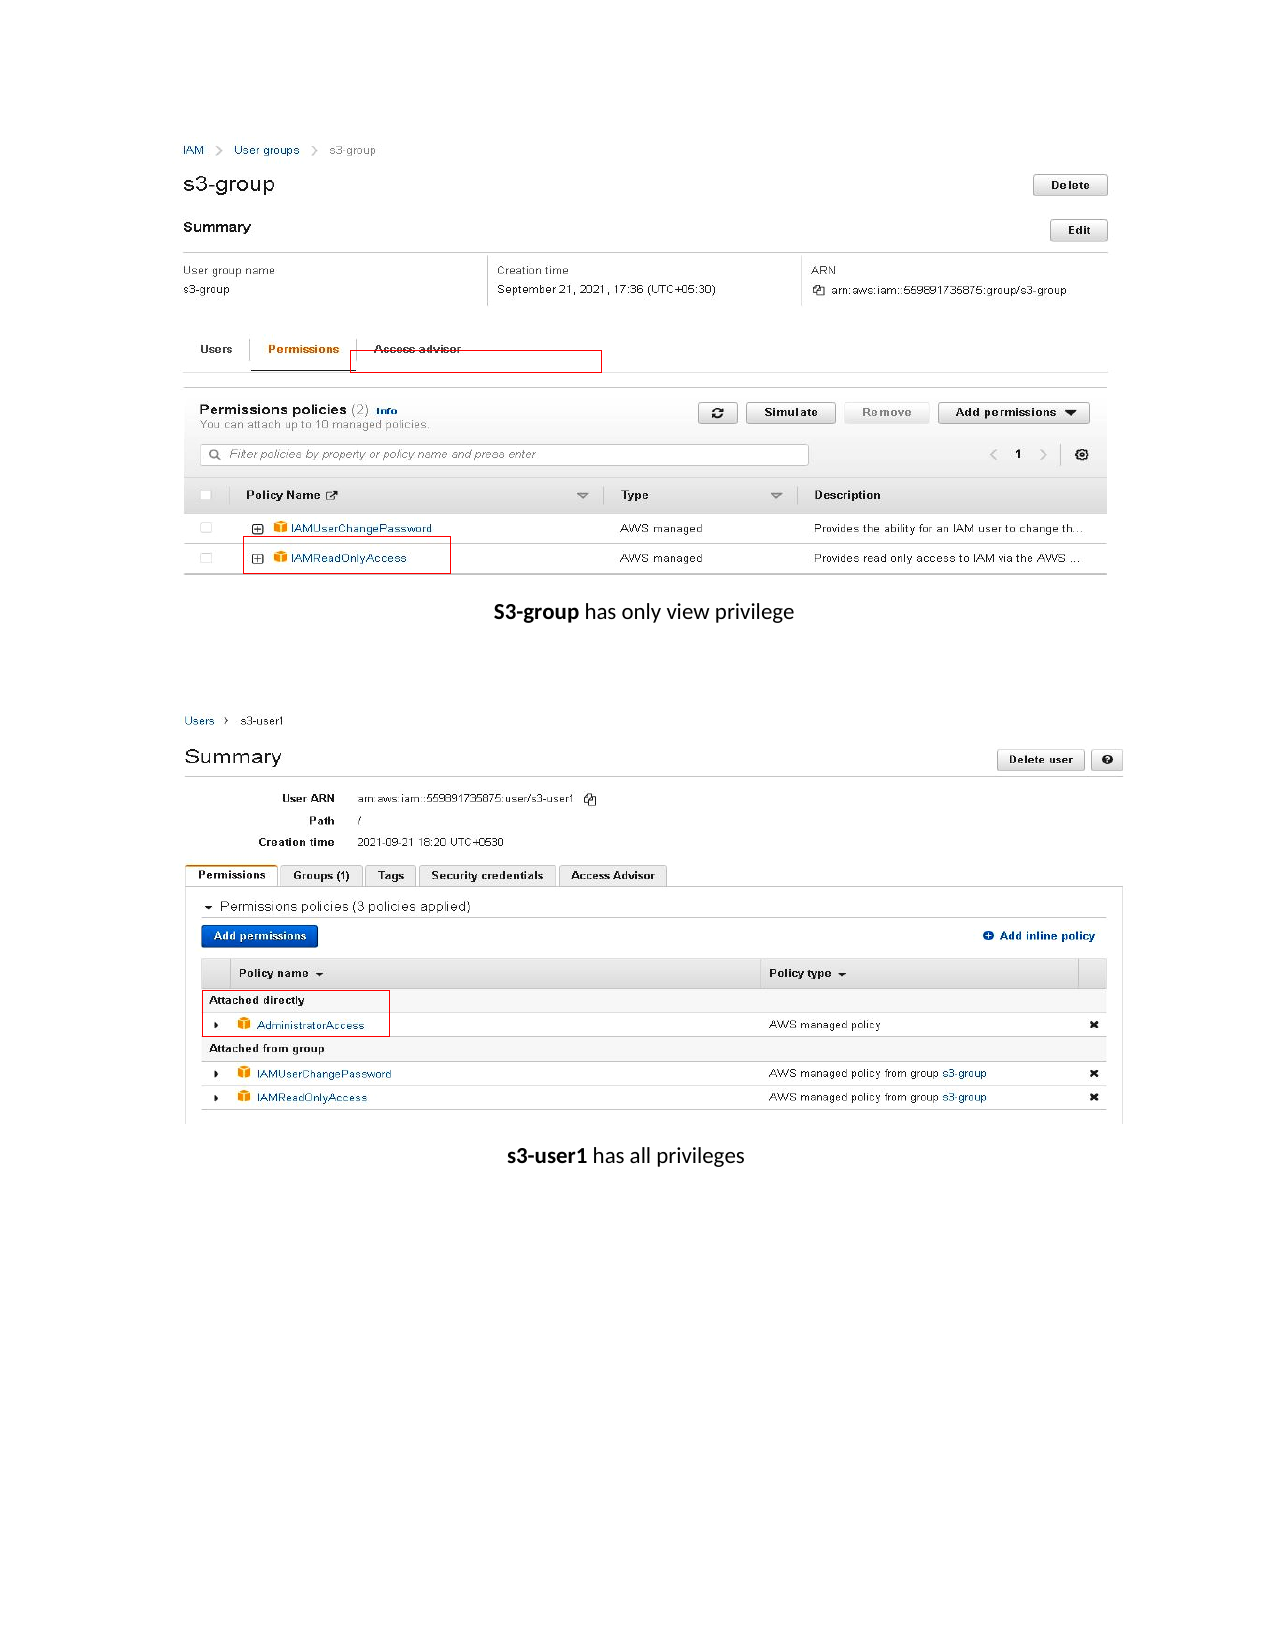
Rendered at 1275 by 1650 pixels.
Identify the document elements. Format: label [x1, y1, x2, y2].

picture [178, 713, 1130, 1124]
picture [172, 137, 1130, 586]
